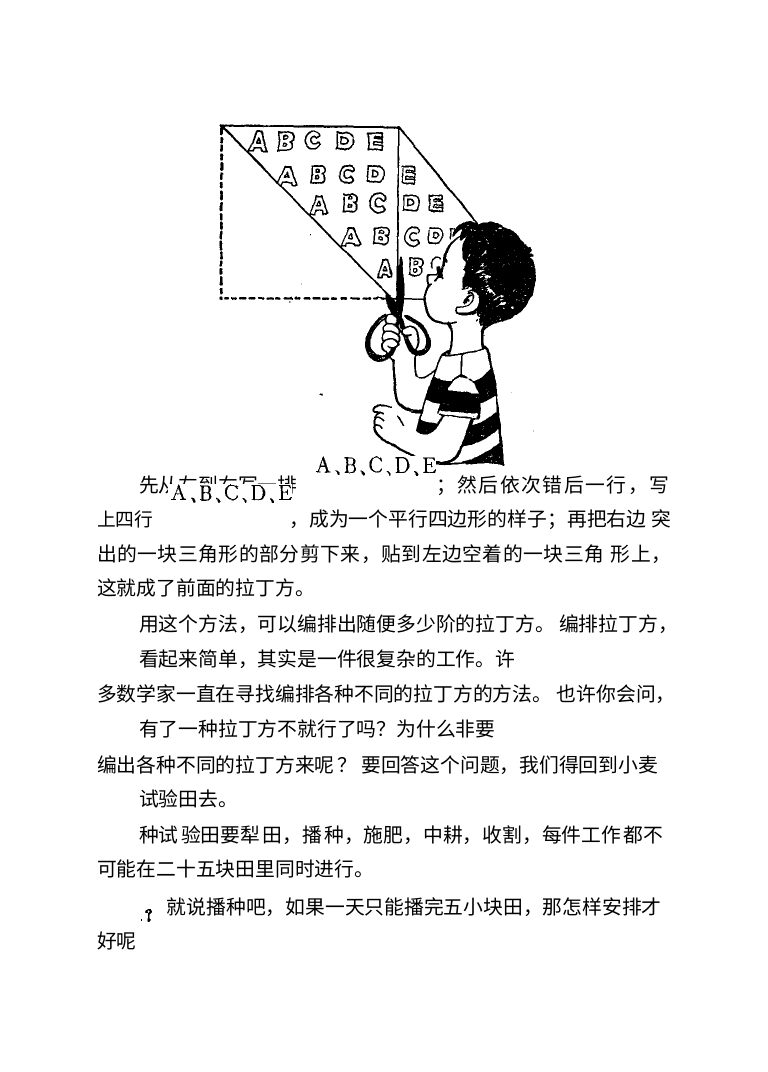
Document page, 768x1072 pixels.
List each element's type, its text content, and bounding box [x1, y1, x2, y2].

text 就说播种吧，如果一天只能播完五小块田，那怎样安排才 [131, 898, 661, 918]
text 好呢 [97, 933, 716, 953]
text 多数学家一直在寻找编排各种不同的拉丁方的方法。 也许你会问，有了一种拉丁方不就行了吗？为什么非要 [97, 674, 671, 744]
picture [141, 909, 152, 922]
text 用这个方法，可以编排出随便多少阶的拉丁方。 编排拉丁方，看起来简单，其实是一件很复杂的工作。许 [139, 603, 671, 673]
picture [168, 484, 292, 503]
text 种试验田要犁田，播种，施肥，中耕，收割，每件工作都不 可能在二十五块田里同时进行。 [97, 815, 671, 884]
text 先从左到右写一排 ；然后依次错后一行，写 上四行 ，成为一个平行四边形的样子；再把右边 突出的一块三角形的部分剪下来，贴到左边空着的一块三角 形上，这就成了前面的拉丁方。 [97, 464, 671, 603]
text 编出各种不同的拉丁方来呢？ 要回答这个问题，我们得回到小麦试验田去。 [97, 744, 671, 814]
picture [204, 121, 547, 476]
